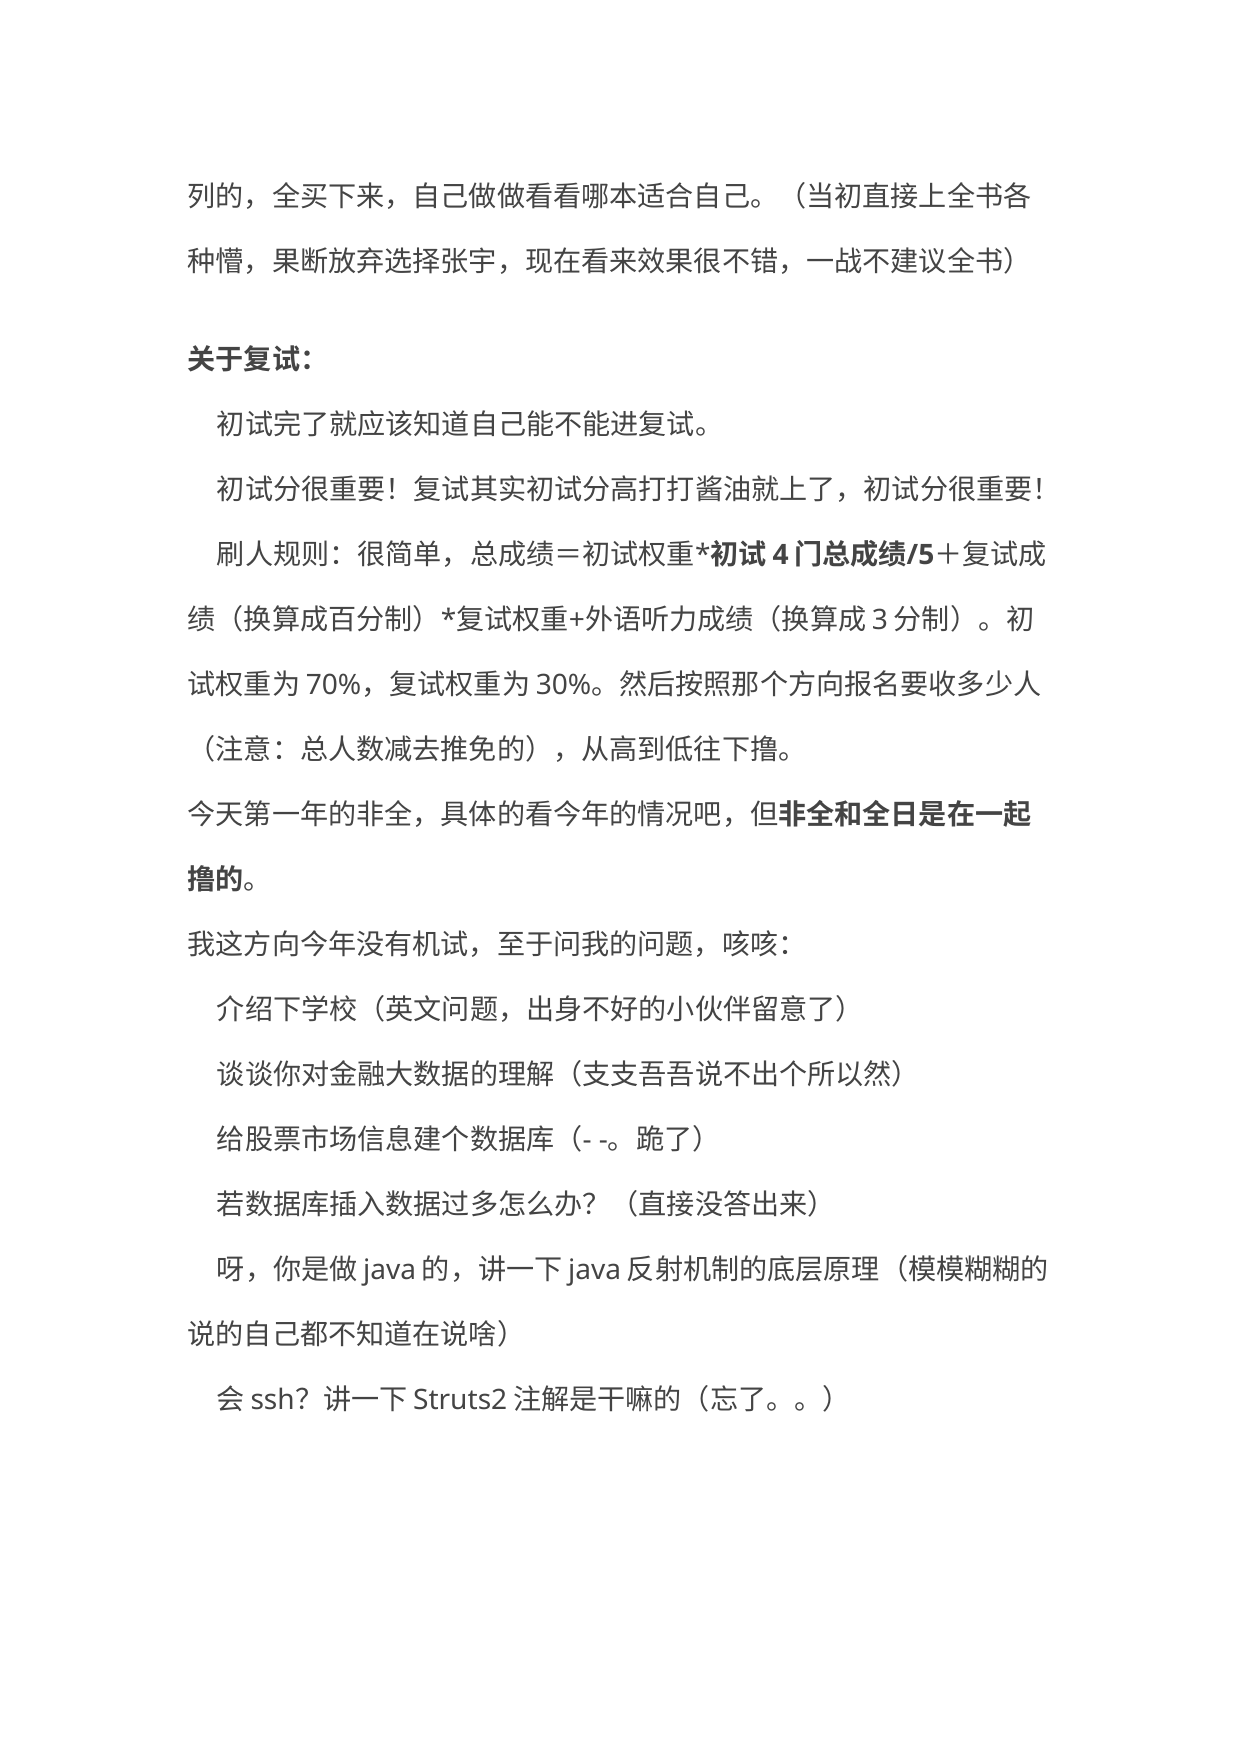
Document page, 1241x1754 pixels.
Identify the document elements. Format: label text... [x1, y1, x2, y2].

text 初试分很重要！复试其实初试分高打打酱油就上了，初试分很重要！ [187, 454, 1053, 519]
text 初试完了就应该知道自己能不能进复试。 [187, 389, 1053, 454]
text 关于复试： [187, 324, 1053, 389]
text 呀，你是做java的，讲一下java反射机制的底层原理（模模糊糊的说的自己都不知道在说啥） [187, 1234, 1053, 1364]
text 会ssh？讲一下Struts2注解是干嘛的（忘了。。） [187, 1364, 1053, 1429]
text 给股票市场信息建个数据库（- -。跪了） [187, 1104, 1053, 1169]
text 介绍下学校（英文问题，出身不好的小伙伴留意了） [187, 974, 1053, 1039]
text 我这方向今年没有机试，至于问我的问题，咳咳： [187, 909, 1053, 974]
text 今天第一年的非全，具体的看今年的情况吧，但非全和全日是在一起撸的。 [187, 779, 1053, 909]
text 刷人规则：很简单，总成绩＝初试权重*初试4门总成绩/5＋复试成绩（换算成百分制）*复试权重+外语听力成绩（换算成3分制）。初试权重为70%，复试权重为30%。然后按照那个方向报名要收多少人（注意：总人数减去推免的），从高到低往下撸。 [187, 519, 1053, 779]
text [187, 162, 1053, 292]
text 若数据库插入数据过多怎么办？（直接没答出来） [187, 1169, 1053, 1234]
text 谈谈你对金融大数据的理解（支支吾吾说不出个所以然） [187, 1039, 1053, 1104]
